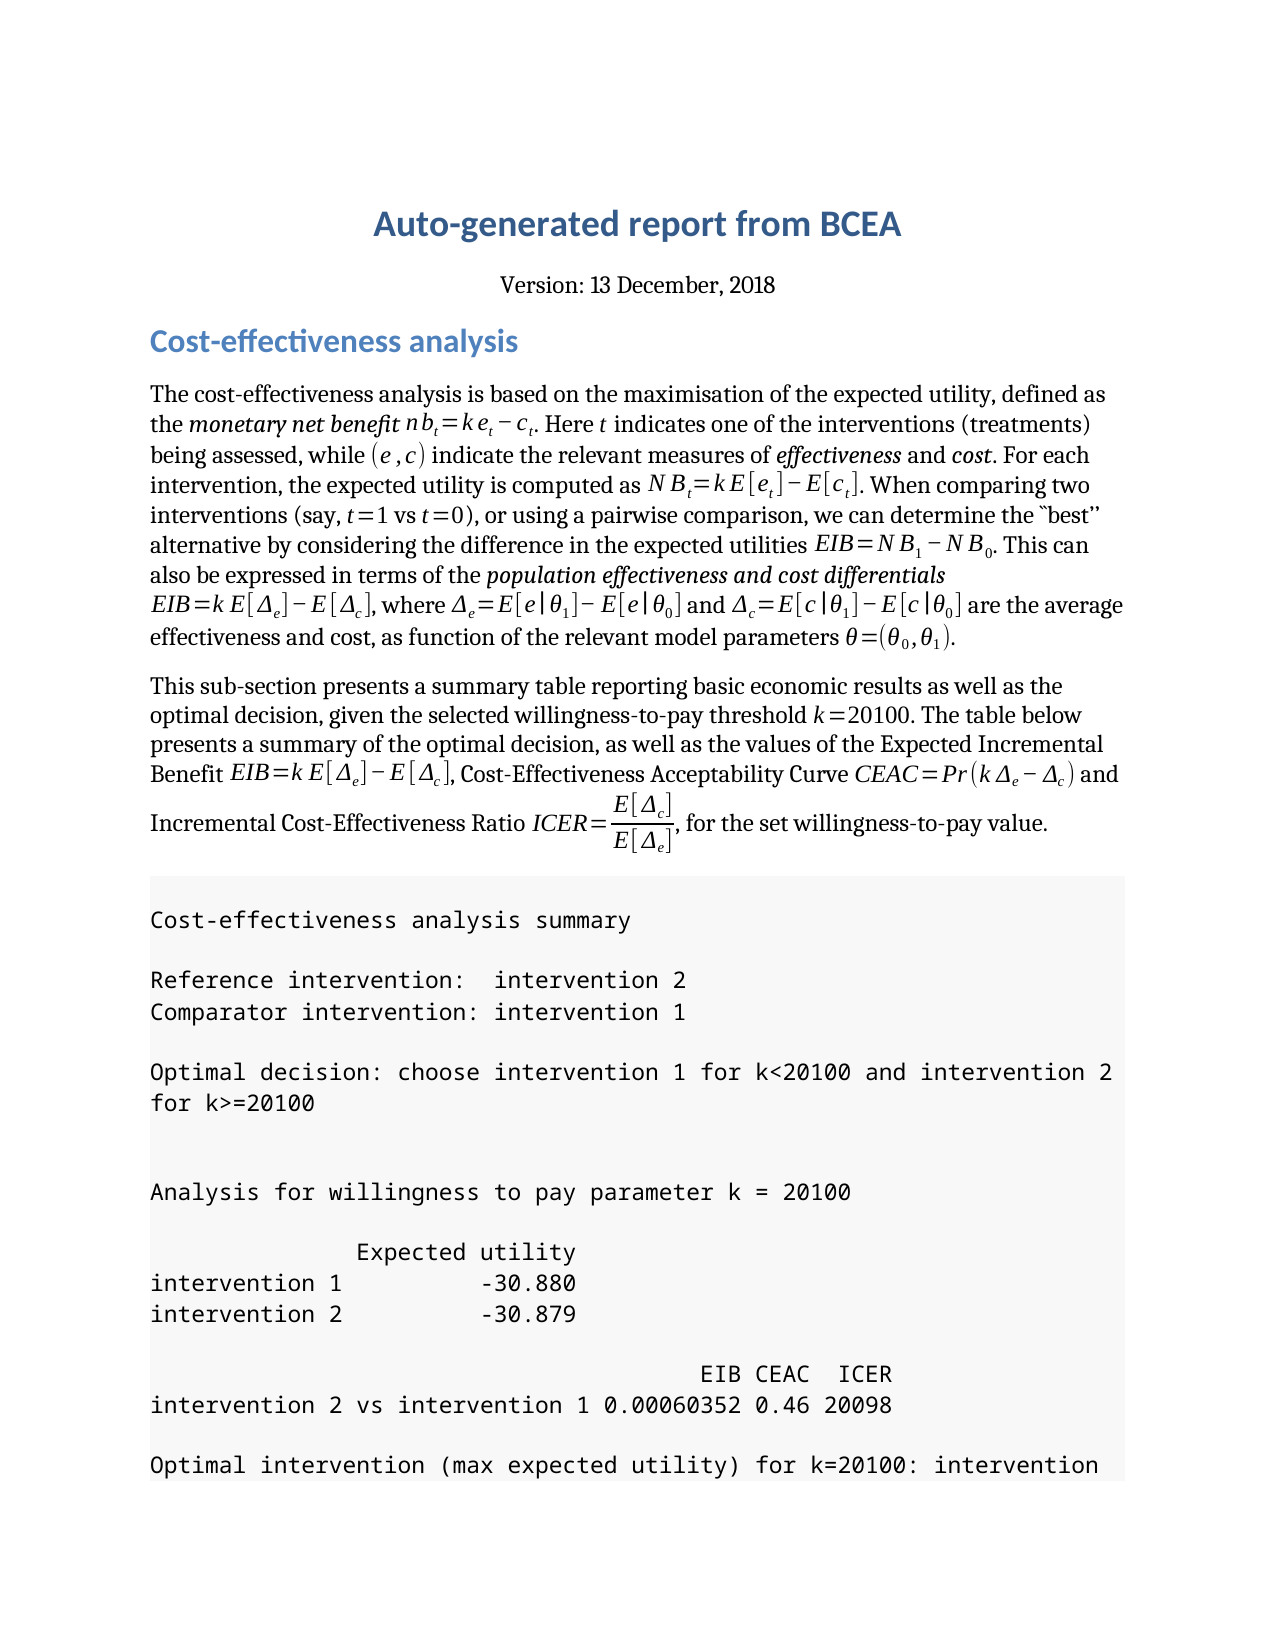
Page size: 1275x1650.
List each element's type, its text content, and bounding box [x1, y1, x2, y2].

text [150, 876, 1125, 1481]
text Version: 13 December, 2018 [150, 271, 1125, 299]
subtitle Cost-effectiveness analysis [150, 320, 1125, 361]
text This sub-section presents a summary table reporting basic economic results as well as the optimal decision, given the selected willingness-to-pay threshold . The table below presents a summary of the optimal decision, as well as the values of the Expected Incremental Benefit , Cost-Effectiveness Acceptability Curve and Incremental Cost-Effectiveness Ratio , for the set willingness-to-pay value. [150, 672, 1125, 857]
text The cost-effectiveness analysis is based on the maximisation of the expected utility, defined as the monetary net benefit . Here indicates one of the interventions (treatments) being assessed, while indicate the relevant measures of effectiveness and cost. For each intervention, the expected utility is computed as . When comparing two interventions (say, vs ), or using a pairwise comparison, we can determine the ``best’’ alternative by considering the difference in the expected utilities . This can also be expressed in terms of the population effectiveness and cost differentials , where and are the average effectiveness and cost, as function of the relevant model parameters . [150, 380, 1125, 653]
title Auto-generated report from BCEA [150, 200, 1125, 246]
